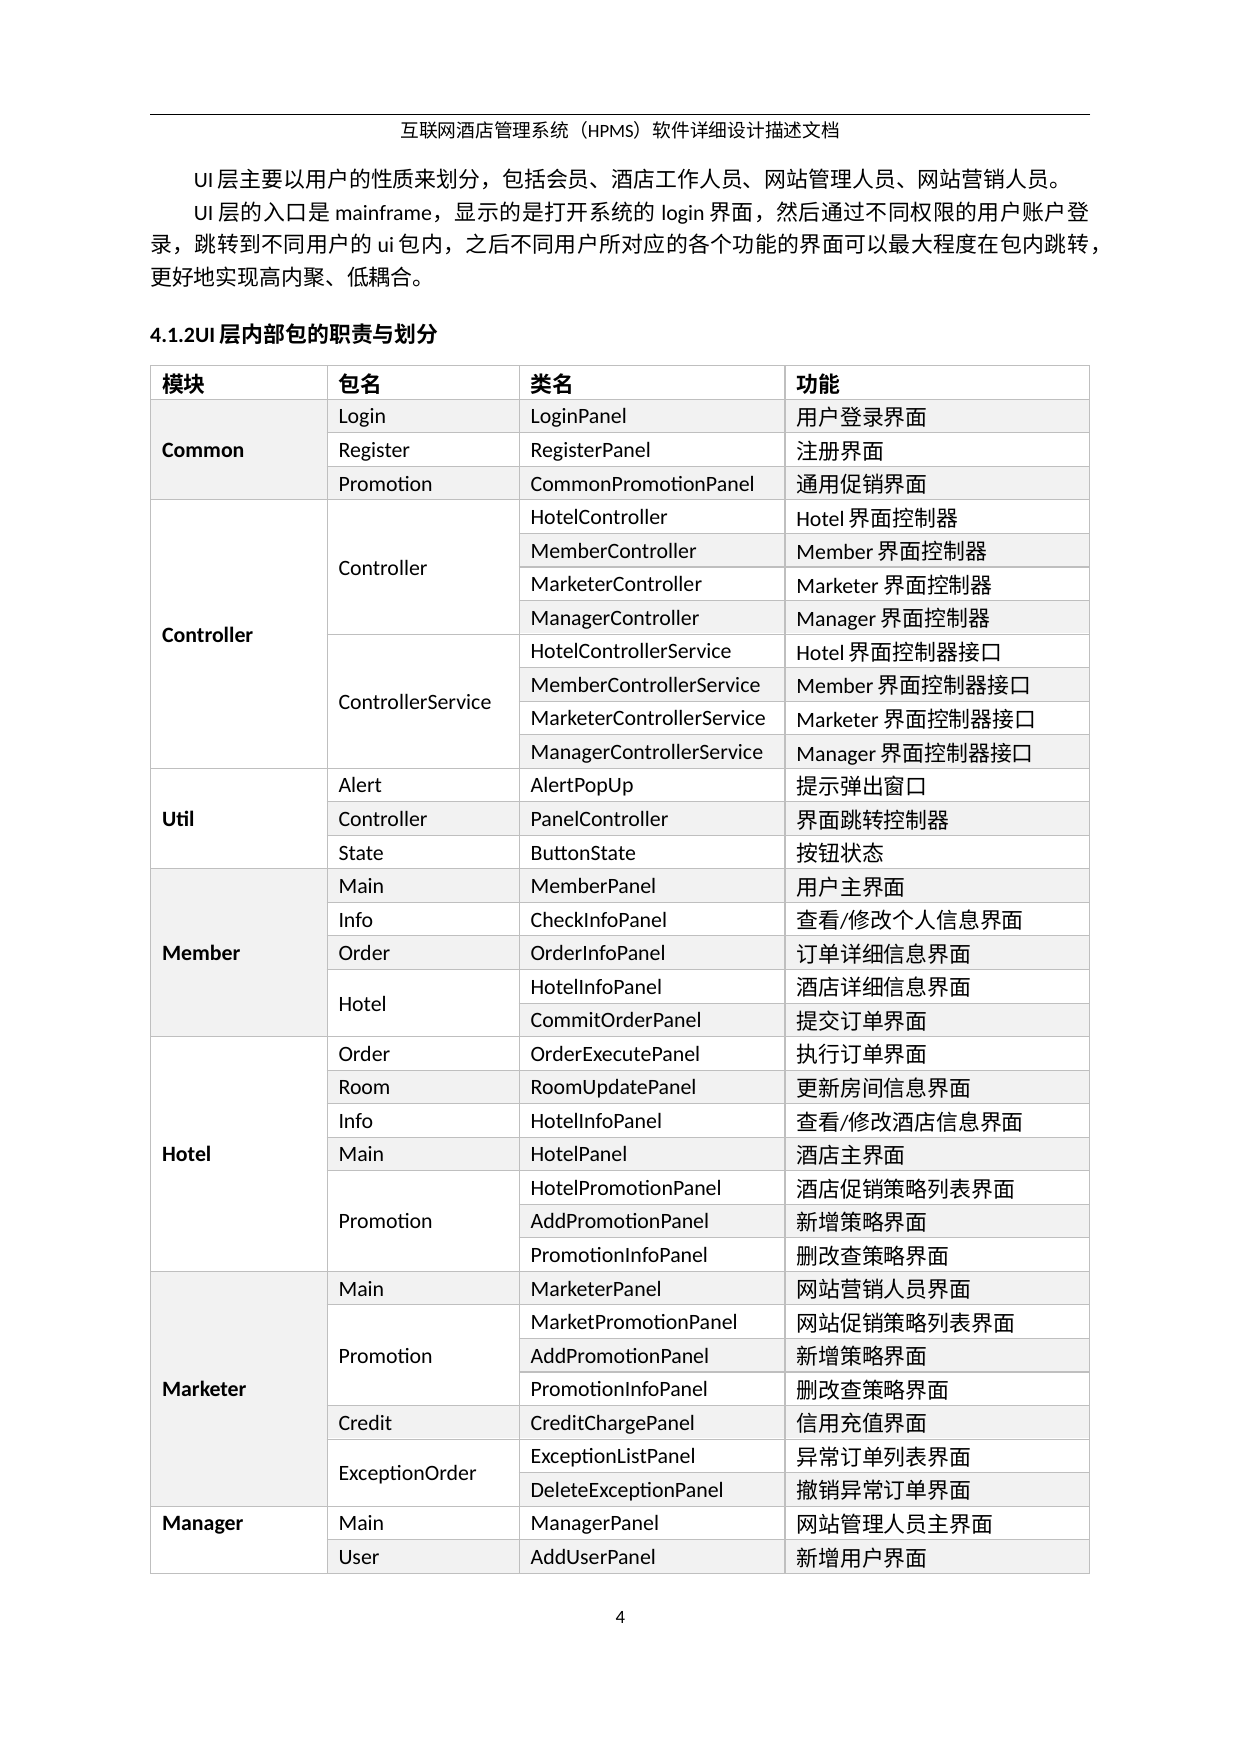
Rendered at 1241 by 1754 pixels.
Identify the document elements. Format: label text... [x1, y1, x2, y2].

table_cell AddPromotionPanel [520, 1339, 784, 1371]
table_cell MarketerController [520, 568, 784, 600]
table_cell 删改查策略界面 [786, 1373, 1089, 1405]
text UI层主要以用户的性质来划分，包括会员、酒店工作人员、网站管理人员、网站营销人员。 [150, 162, 1090, 194]
table_cell 提交订单界面 [786, 1004, 1089, 1036]
table_cell Controller [151, 500, 327, 768]
table_cell 新增用户界面 [786, 1540, 1089, 1573]
table_cell Manager界面控制器接口 [786, 735, 1089, 768]
table_header 包名 [328, 366, 519, 399]
table_cell MemberControllerService [520, 668, 784, 701]
table_cell AddPromotionPanel [520, 1205, 784, 1237]
table_cell 用户主界面 [786, 869, 1089, 902]
table_cell HotelInfoPanel [520, 1104, 784, 1137]
table_cell Order [328, 1037, 519, 1069]
table_cell Credit [328, 1406, 519, 1438]
table_cell 用户登录界面 [786, 400, 1089, 432]
table_cell 按钮状态 [786, 836, 1089, 868]
table_cell CommitOrderPanel [520, 1004, 784, 1036]
table_cell Register [328, 433, 519, 466]
table_cell 酒店促销策略列表界面 [786, 1171, 1089, 1204]
table_cell Promotion [328, 1171, 519, 1271]
table_cell Member [151, 869, 327, 1036]
table_cell 删改查策略界面 [786, 1238, 1089, 1271]
table_cell 网站促销策略列表界面 [786, 1305, 1089, 1338]
table_cell Marketer界面控制器 [786, 568, 1089, 600]
table_cell Order [328, 936, 519, 969]
table_cell Controller [328, 500, 519, 633]
table_cell 新增策略界面 [786, 1339, 1089, 1371]
table_cell Member界面控制器接口 [786, 668, 1089, 701]
table_cell Hotel界面控制器接口 [786, 635, 1089, 667]
table_cell PromotionInfoPanel [520, 1238, 784, 1271]
table_cell ManagerPanel [520, 1507, 784, 1539]
table_cell MarketPromotionPanel [520, 1305, 784, 1338]
table_cell 通用促销界面 [786, 467, 1089, 499]
table_cell Room [328, 1071, 519, 1103]
table_cell 异常订单列表界面 [786, 1440, 1089, 1472]
table_cell ExceptionOrder [328, 1440, 519, 1506]
table_cell 网站管理人员主界面 [786, 1507, 1089, 1539]
table_cell HotelInfoPanel [520, 970, 784, 1002]
table_cell RegisterPanel [520, 433, 784, 466]
table_cell Alert [328, 769, 519, 801]
table_cell ExceptionListPanel [520, 1440, 784, 1472]
table_cell LoginPanel [520, 400, 784, 432]
table_cell 信用充值界面 [786, 1406, 1089, 1438]
table_cell Marketer界面控制器接口 [786, 702, 1089, 734]
table_cell MarketerPanel [520, 1272, 784, 1304]
table_cell 注册界面 [786, 433, 1089, 466]
table_cell CommonPromotionPanel [520, 467, 784, 499]
table_cell Manager [151, 1507, 327, 1573]
table_cell MemberController [520, 534, 784, 566]
table_cell HotelPanel [520, 1138, 784, 1170]
table_cell 执行订单界面 [786, 1037, 1089, 1069]
table_cell HotelControllerService [520, 635, 784, 667]
table_cell Controller [328, 802, 519, 835]
table_cell HotelPromotionPanel [520, 1171, 784, 1204]
table_cell RoomUpdatePanel [520, 1071, 784, 1103]
table_cell Marketer [151, 1272, 327, 1506]
table_cell Hotel界面控制器 [786, 500, 1089, 533]
table_cell Info [328, 1104, 519, 1137]
table_cell Promotion [328, 467, 519, 499]
table_cell ButtonState [520, 836, 784, 868]
table_cell PromotionInfoPanel [520, 1373, 784, 1405]
table_cell Main [328, 1138, 519, 1170]
table_cell MemberPanel [520, 869, 784, 902]
table_cell Main [328, 1507, 519, 1539]
table_cell ManagerController [520, 601, 784, 633]
table_cell 查看/修改个人信息界面 [786, 903, 1089, 935]
table_cell AlertPopUp [520, 769, 784, 801]
table_header 类名 [520, 366, 784, 399]
table_cell CheckInfoPanel [520, 903, 784, 935]
table_cell DeleteExceptionPanel [520, 1473, 784, 1506]
table_cell Hotel [328, 970, 519, 1036]
table_cell Main [328, 1272, 519, 1304]
table_cell 查看/修改酒店信息界面 [786, 1104, 1089, 1137]
table_cell 酒店详细信息界面 [786, 970, 1089, 1002]
table_cell 网站营销人员界面 [786, 1272, 1089, 1304]
table_cell 撤销异常订单界面 [786, 1473, 1089, 1506]
table_cell CreditChargePanel [520, 1406, 784, 1438]
table_cell Member界面控制器 [786, 534, 1089, 566]
table_cell AddUserPanel [520, 1540, 784, 1573]
table_cell Util [151, 769, 327, 868]
subtitle 4.1.2UI层内部包的职责与划分 [150, 317, 1090, 349]
table_cell 界面跳转控制器 [786, 802, 1089, 835]
table_cell OrderExecutePanel [520, 1037, 784, 1069]
table_cell PanelController [520, 802, 784, 835]
table_cell ControllerService [328, 635, 519, 768]
table_cell Promotion [328, 1305, 519, 1405]
table_cell ManagerControllerService [520, 735, 784, 768]
table_cell 更新房间信息界面 [786, 1071, 1089, 1103]
table_cell 订单详细信息界面 [786, 936, 1089, 969]
table_cell HotelController [520, 500, 784, 533]
table_cell Login [328, 400, 519, 432]
table_cell Manager界面控制器 [786, 601, 1089, 633]
table_cell 提示弹出窗口 [786, 769, 1089, 801]
table_cell 新增策略界面 [786, 1205, 1089, 1237]
table_cell 酒店主界面 [786, 1138, 1089, 1170]
table_header 模块 [151, 366, 327, 399]
table_cell Info [328, 903, 519, 935]
table_cell Hotel [151, 1037, 327, 1271]
table_cell OrderInfoPanel [520, 936, 784, 969]
table_header 功能 [786, 366, 1089, 399]
table_cell State [328, 836, 519, 868]
table_cell MarketerControllerService [520, 702, 784, 734]
table_cell User [328, 1540, 519, 1573]
table_cell Common [151, 400, 327, 499]
table_cell Main [328, 869, 519, 902]
text UI层的入口是mainframe，显示的是打开系统的login界面，然后通过不同权限的用户账户登录，跳转到不同用户的ui包内，之后不同用户所对应的各个功能的界面可以最大程度在包内跳转，更好地实现高内聚、低耦合。 [150, 194, 1090, 292]
